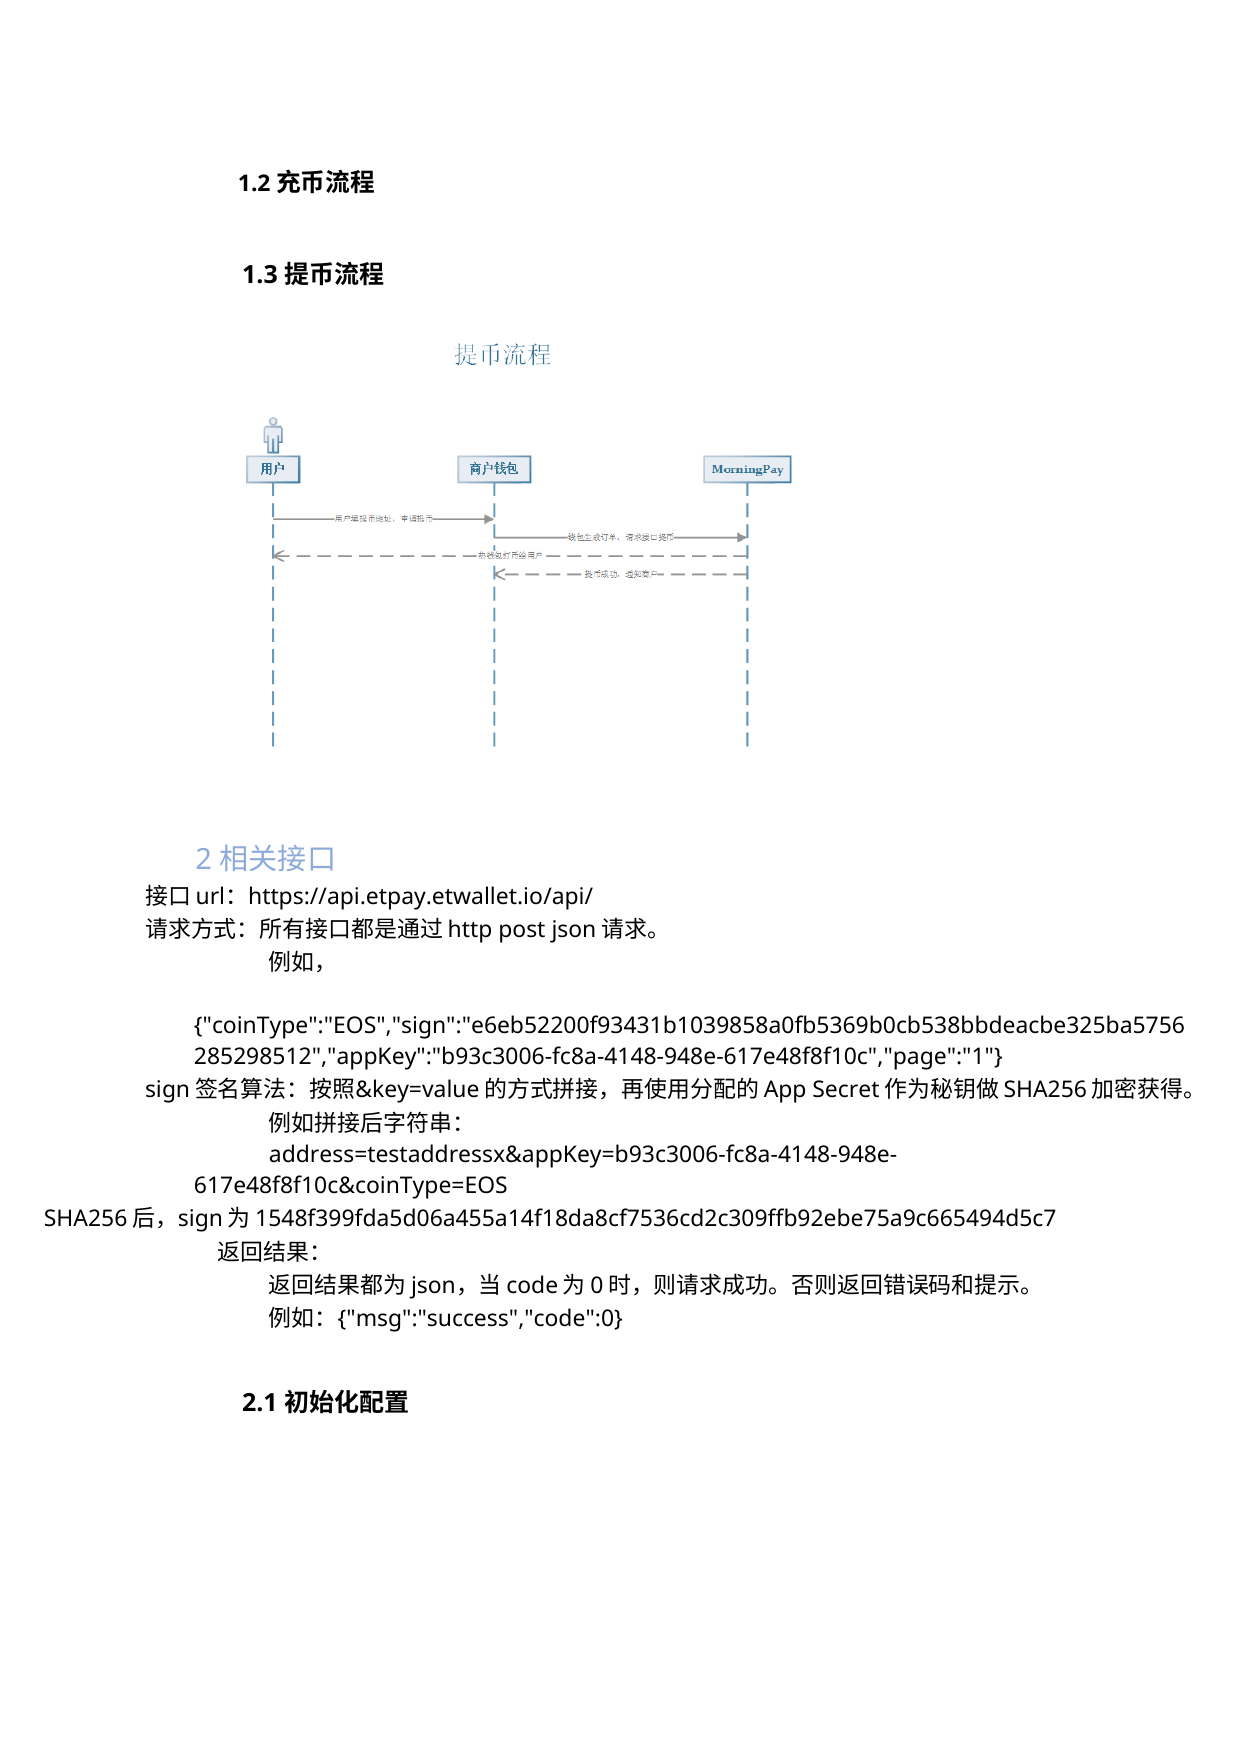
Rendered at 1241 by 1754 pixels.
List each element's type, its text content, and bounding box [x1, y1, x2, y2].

subtitle 2 相关接口 [44, 835, 487, 878]
subtitle 充币流程 [238, 162, 1190, 199]
subtitle 2.1 初始化配置 [238, 1383, 953, 1419]
picture [245, 336, 792, 752]
text address=testaddressx&appKey=b93c3006-fc8a-4148-948e-617e48f8f10c&coinType=EOS [194, 1138, 1190, 1200]
text 返回结果： [44, 1234, 1190, 1267]
subtitle 1.3 提币流程 [238, 255, 953, 291]
text SHA256后，sign为1548f399fda5d06a455a14f18da8cf7536cd2c309ffb92ebe75a9c665494d5c7 [44, 1200, 1190, 1234]
text 例如拼接后字符串： [194, 1104, 1190, 1138]
text 例如， {"coinType":"EOS","sign":"e6eb52200f93431b1039858a0fb5369b0cb538bbdeacbe325ba5756285298512","appKey":"b93c3006-fc8a-4148-948e-617e48f8f10c","page":"1"} [194, 944, 1190, 1071]
text 接口url：https://api.etpay.etwallet.io/api/ [44, 878, 1190, 911]
text 例如：{"msg":"success","code":0} [194, 1300, 1190, 1333]
text sign签名算法：按照&key=value的方式拼接，再使用分配的App Secret作为秘钥做SHA256加密获得。 [44, 1071, 1190, 1104]
text 请求方式：所有接口都是通过http post json请求。 [44, 911, 1190, 944]
text 返回结果都为json，当code为0时，则请求成功。否则返回错误码和提示。 [194, 1267, 1190, 1300]
